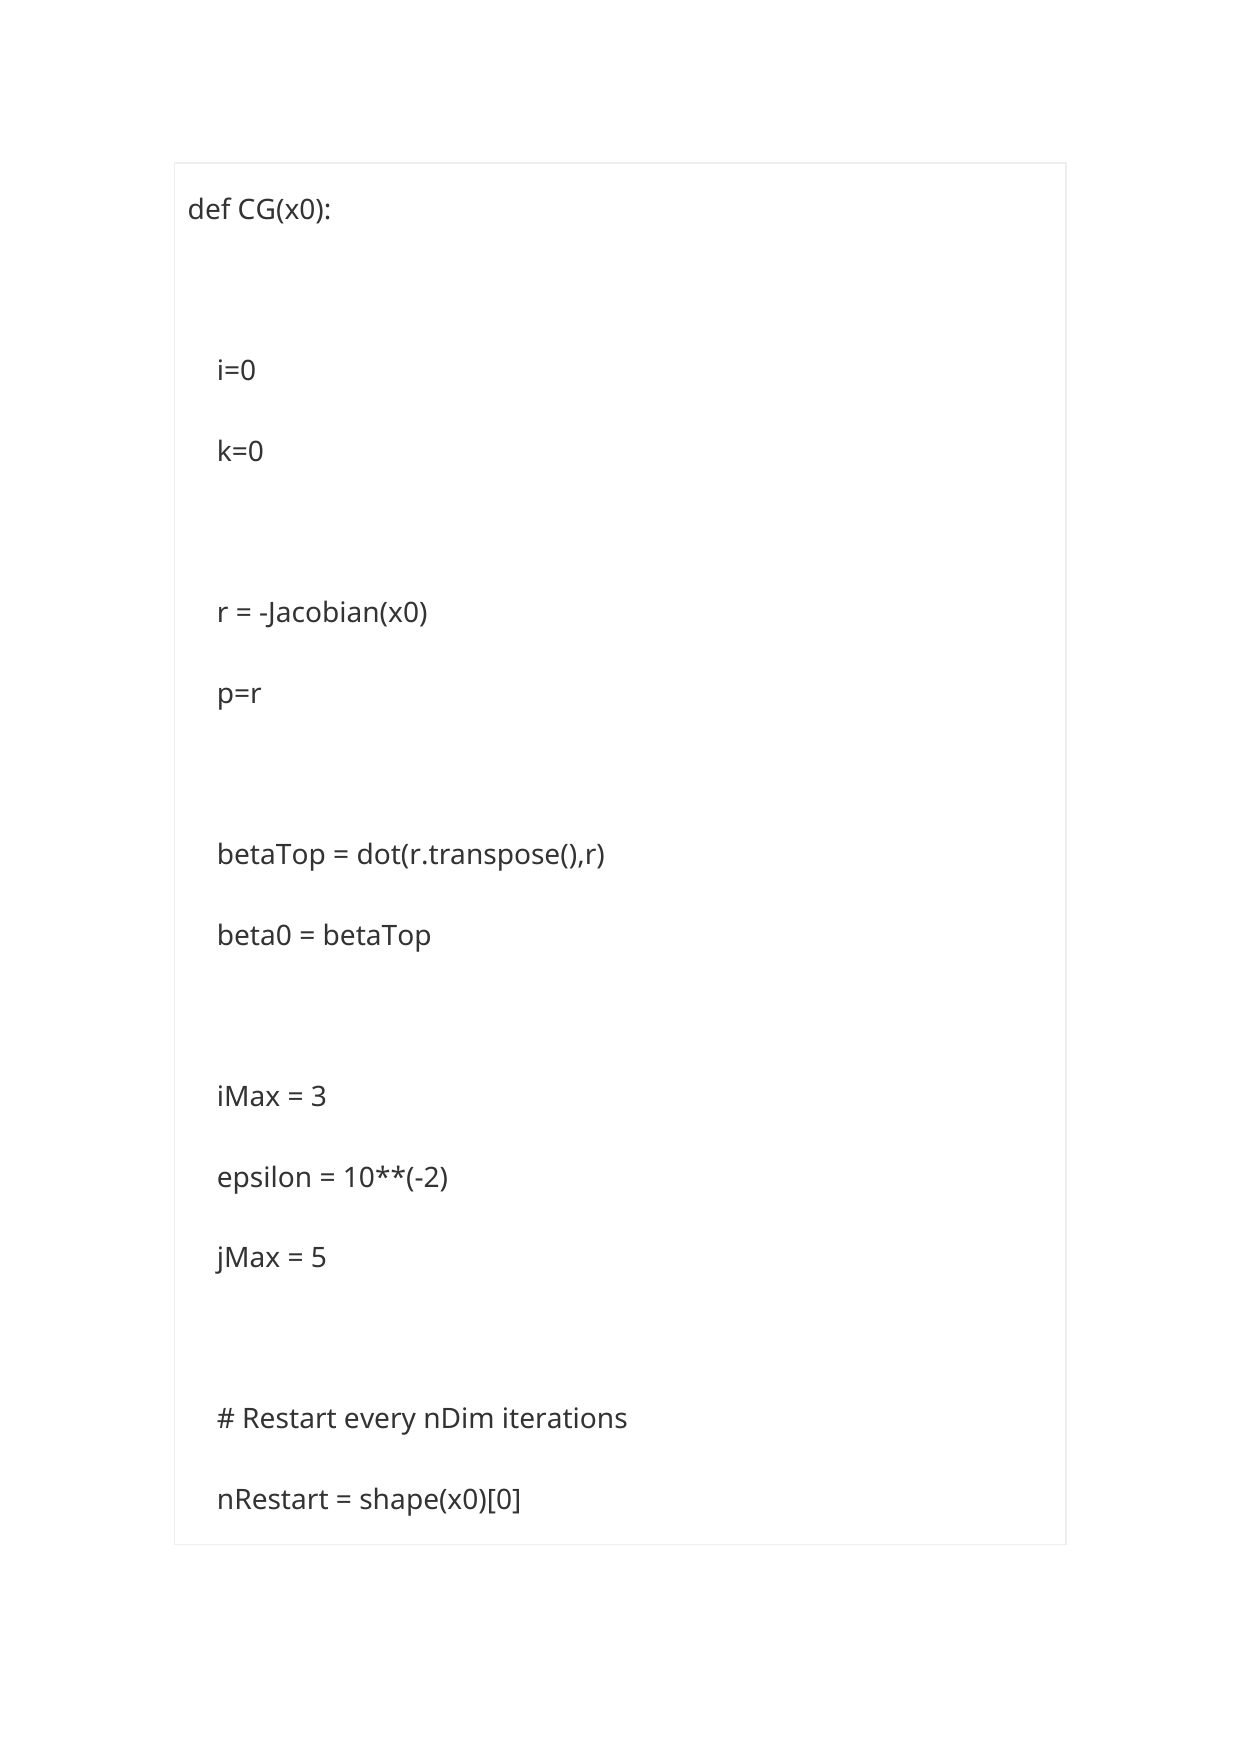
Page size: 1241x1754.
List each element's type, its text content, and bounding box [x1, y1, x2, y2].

text p=r [175, 646, 1065, 725]
text betaTop = dot(r.transpose(),r) [175, 807, 1065, 886]
text r = -Jacobian(x0) [175, 565, 1065, 644]
text k=0 [175, 404, 1065, 483]
text beta0 = betaTop [175, 888, 1065, 967]
text iMax = 3 [175, 1049, 1065, 1128]
text jMax = 5 [175, 1210, 1065, 1289]
text # Restart every nDim iterations [175, 1371, 1065, 1450]
text epsilon = 10**(-2) [175, 1129, 1065, 1208]
text nRestart = shape(x0)[0] [175, 1452, 1065, 1544]
text def CG(x0): [175, 164, 1065, 241]
text i=0 [175, 323, 1065, 402]
